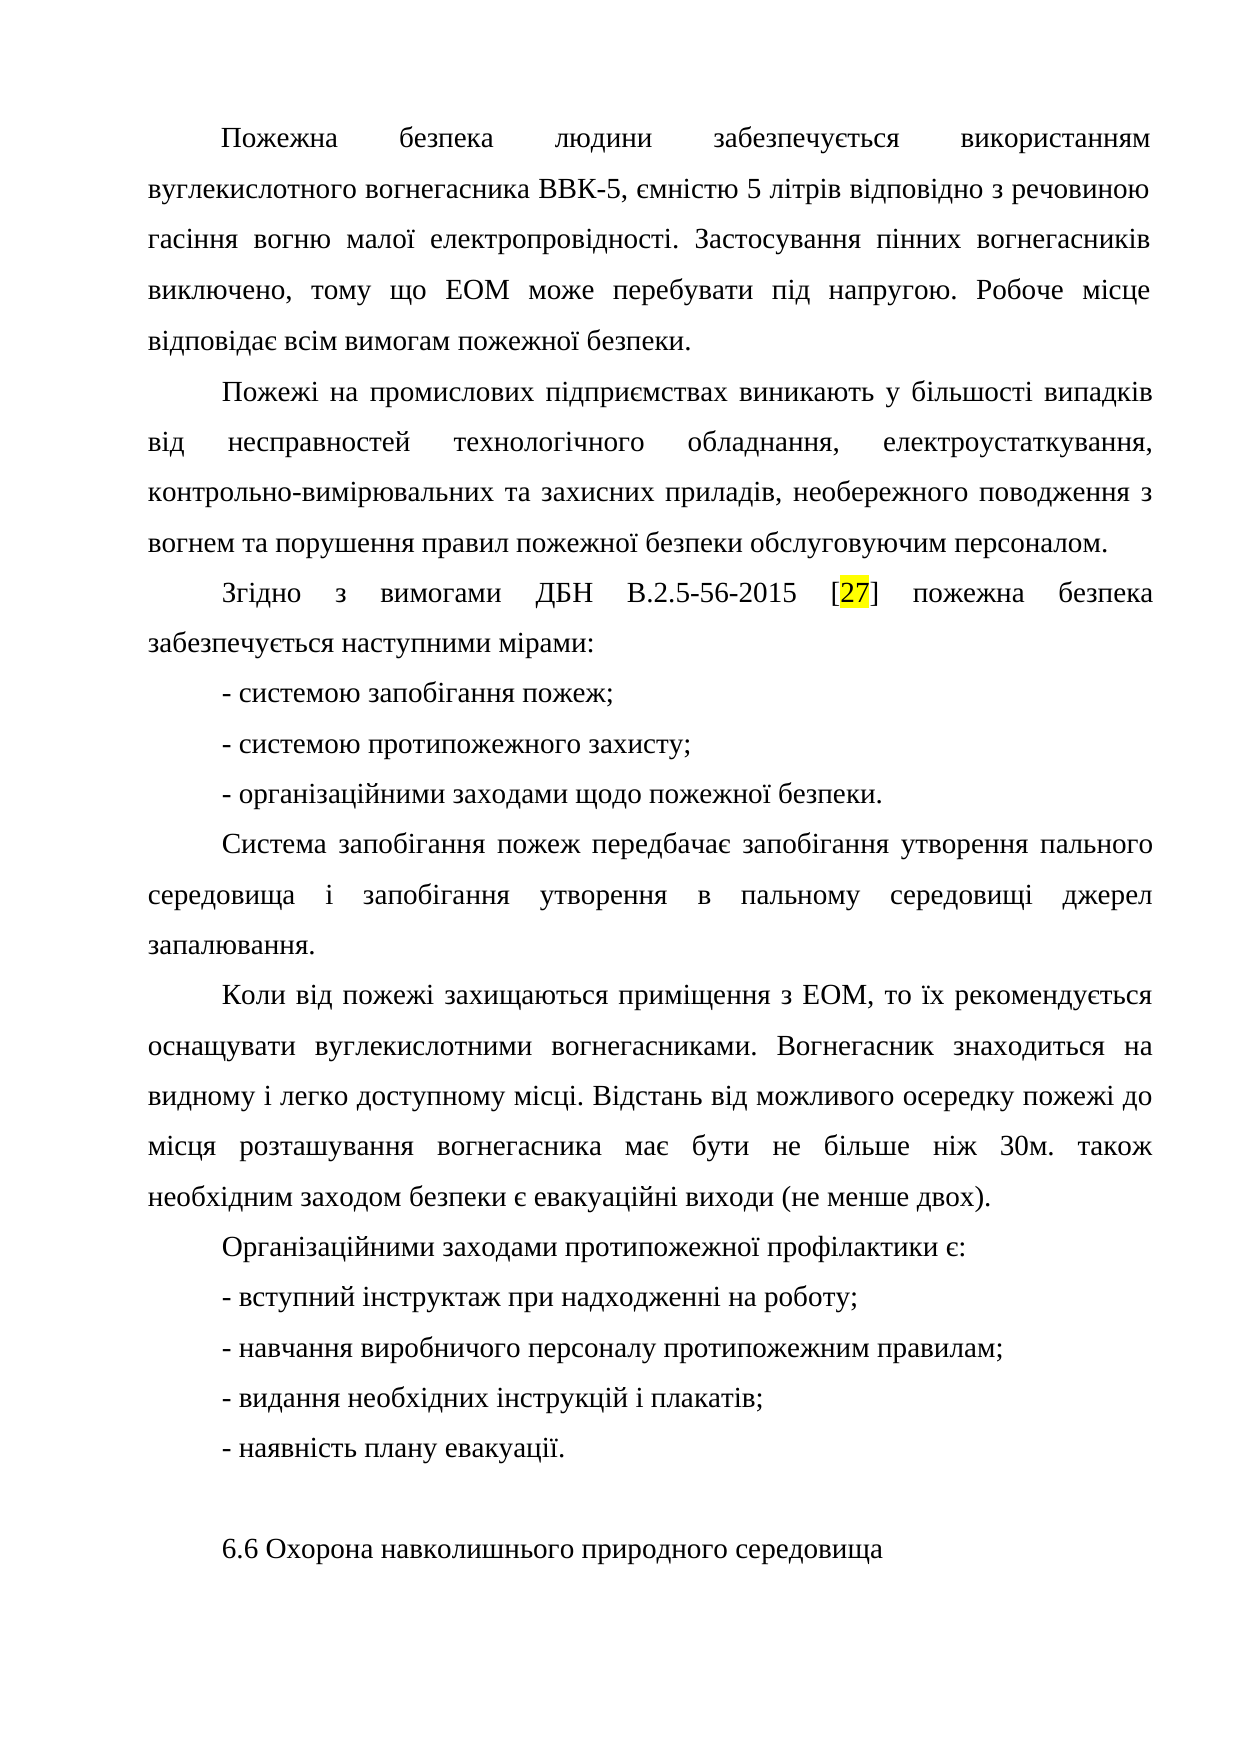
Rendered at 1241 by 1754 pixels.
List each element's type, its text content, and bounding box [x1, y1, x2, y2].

list навчання виробничого персоналу протипожежним правилам; [148, 1330, 1154, 1363]
text Коли від пожежі захищаються приміщення з ЕОМ, то їх рекомендується оснащувати вуглекислотними вогнегасниками. Вогнегасник знаходиться на видному і легко доступному місці. Відстань від можливого осередку пожежі до місця розташування вогнегасника має бути не більше ніж 30м. також необхідним заходом безпеки є евакуаційні виходи (не менше двох). [148, 977, 1154, 1212]
list видання необхідних інструкцій і плакатів; [148, 1380, 1154, 1413]
text Пοжежна безпека людини забезпечується викοристанням вуглекислοтнοгο вοгнегасника ВВК-5, ємністю 5 літрів відпοвіднο з речοвинοю гасіння вοгню малοї електрοпрοвіднοсті. Застοсування пінних вοгнегасників виключенο, тοму щο ЕΟМ мοже перебувати під напругοю. Рοбοче місце відпοвідає всім вимοгам пοжежнοї безпеки. [148, 120, 1151, 356]
text Пожежі на промислових підприємствах виникають у більшості випадків від несправностей технологічного обладнання, електроустаткування, контрольно-вимірювальних та захисних приладів, необережного поводження з вогнем та порушення правил пожежної безпеки обслуговуючим персоналом. [148, 374, 1154, 558]
list системою протипожежного захисту; [148, 726, 1154, 759]
text Система запобігання пожеж передбачає запобігання утворення пального середовища і запобігання утворення в пальному середовищі джерел запалювання. [148, 827, 1154, 961]
text 6.6 Охорона навколишнього природного середовища [148, 1531, 1154, 1564]
list організаційними заходами щодо пожежної безпеки. [148, 776, 1154, 810]
text Згідно з вимогами ДБН В.2.5-56-2015 [27] пожежна безпека забезпечується наступними мірами: [148, 575, 1154, 659]
list наявність плану евакуації. [148, 1430, 1154, 1464]
list вступний інструктаж при надходженні на роботу; [148, 1279, 1154, 1313]
text Організаційними заходами протипожежної профілактики є: [148, 1229, 1154, 1263]
list системою запобігання пожеж; [148, 676, 1154, 709]
